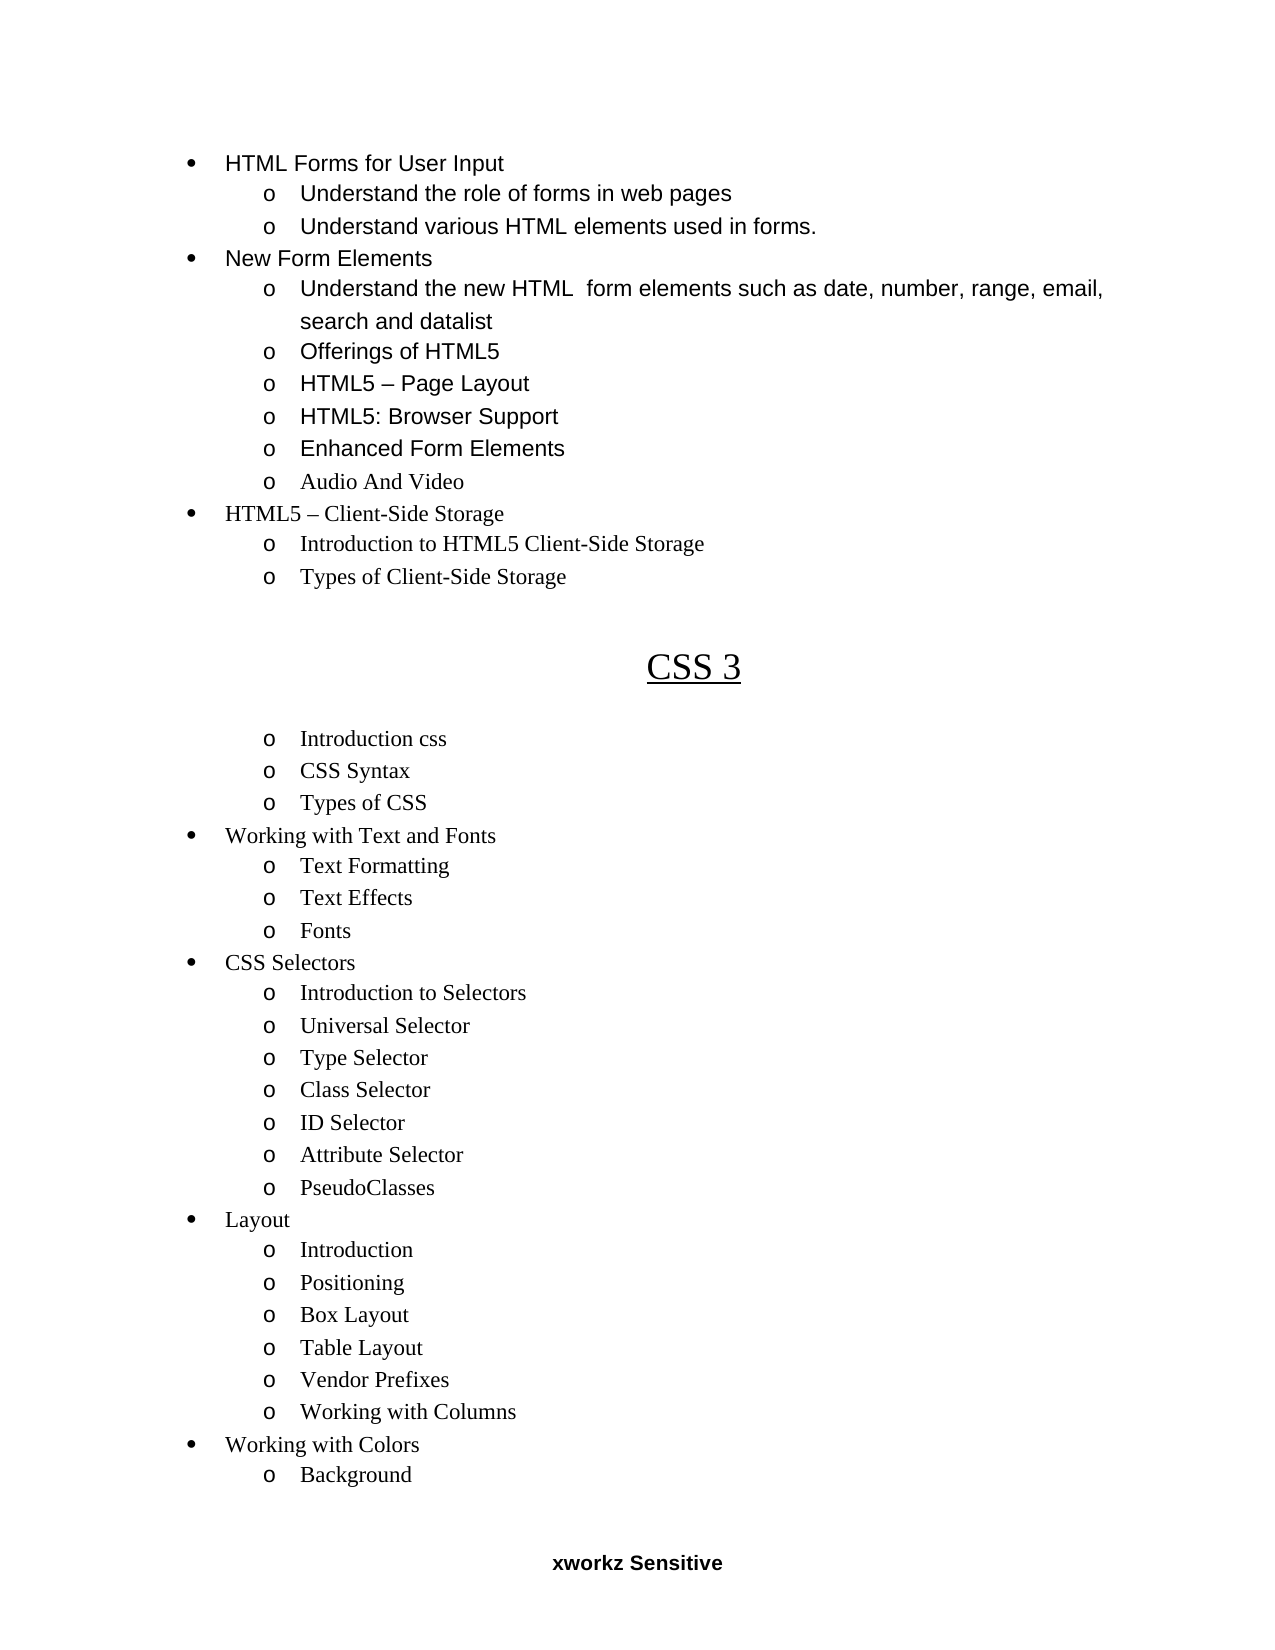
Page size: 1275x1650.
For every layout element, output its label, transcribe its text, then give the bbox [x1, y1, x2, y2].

list ID Selector [262, 1109, 1125, 1137]
list HTML5 – Page Layout [262, 370, 1125, 399]
list Introduction to Selectors [262, 979, 1125, 1008]
list Types of Client-Side Storage [262, 563, 1125, 591]
list Working with Text and Fonts [187, 822, 1125, 848]
list CSS Syntax [262, 757, 1125, 785]
list HTML5 – Client-Side Storage [187, 500, 1125, 527]
list Fonts [262, 917, 1125, 945]
list Table Layout [262, 1333, 1125, 1362]
list Introduction css [262, 724, 1125, 753]
list Box Layout [262, 1301, 1125, 1329]
list Working with Columns [262, 1398, 1125, 1427]
list Background [262, 1461, 1125, 1489]
list Understand the role of forms in web pages [262, 180, 1125, 208]
list New Form Elements [187, 245, 1125, 272]
list Text Effects [262, 884, 1125, 913]
list Attribute Selector [262, 1141, 1125, 1169]
list Enhanced Form Elements [262, 435, 1125, 464]
list CSS Selectors [187, 949, 1125, 976]
list HTML Forms for User Input [187, 150, 1125, 176]
list HTML5: Browser Support [262, 403, 1125, 431]
list Offerings of HTML5 [262, 338, 1125, 366]
list Introduction to HTML5 Client-Side Storage [262, 530, 1125, 559]
list Working with Colors [187, 1431, 1125, 1457]
list Introduction [262, 1236, 1125, 1264]
list Class Selector [262, 1077, 1125, 1105]
list Audio And Video [262, 468, 1125, 496]
list Understand the new HTML form elements such as date, number, range, email, search and datalist [262, 275, 1125, 334]
list Text Formatting [262, 852, 1125, 880]
list Vendor Prefixes [262, 1366, 1125, 1394]
list PseudoClasses [262, 1174, 1125, 1202]
list Type Selector [262, 1044, 1125, 1072]
list CSS 3 [225, 645, 1125, 688]
list Understand various HTML elements used in forms. [262, 213, 1125, 241]
list Layout [187, 1206, 1125, 1232]
list Universal Selector [262, 1012, 1125, 1040]
list Positioning [262, 1269, 1125, 1297]
list Types of CSS [262, 789, 1125, 818]
